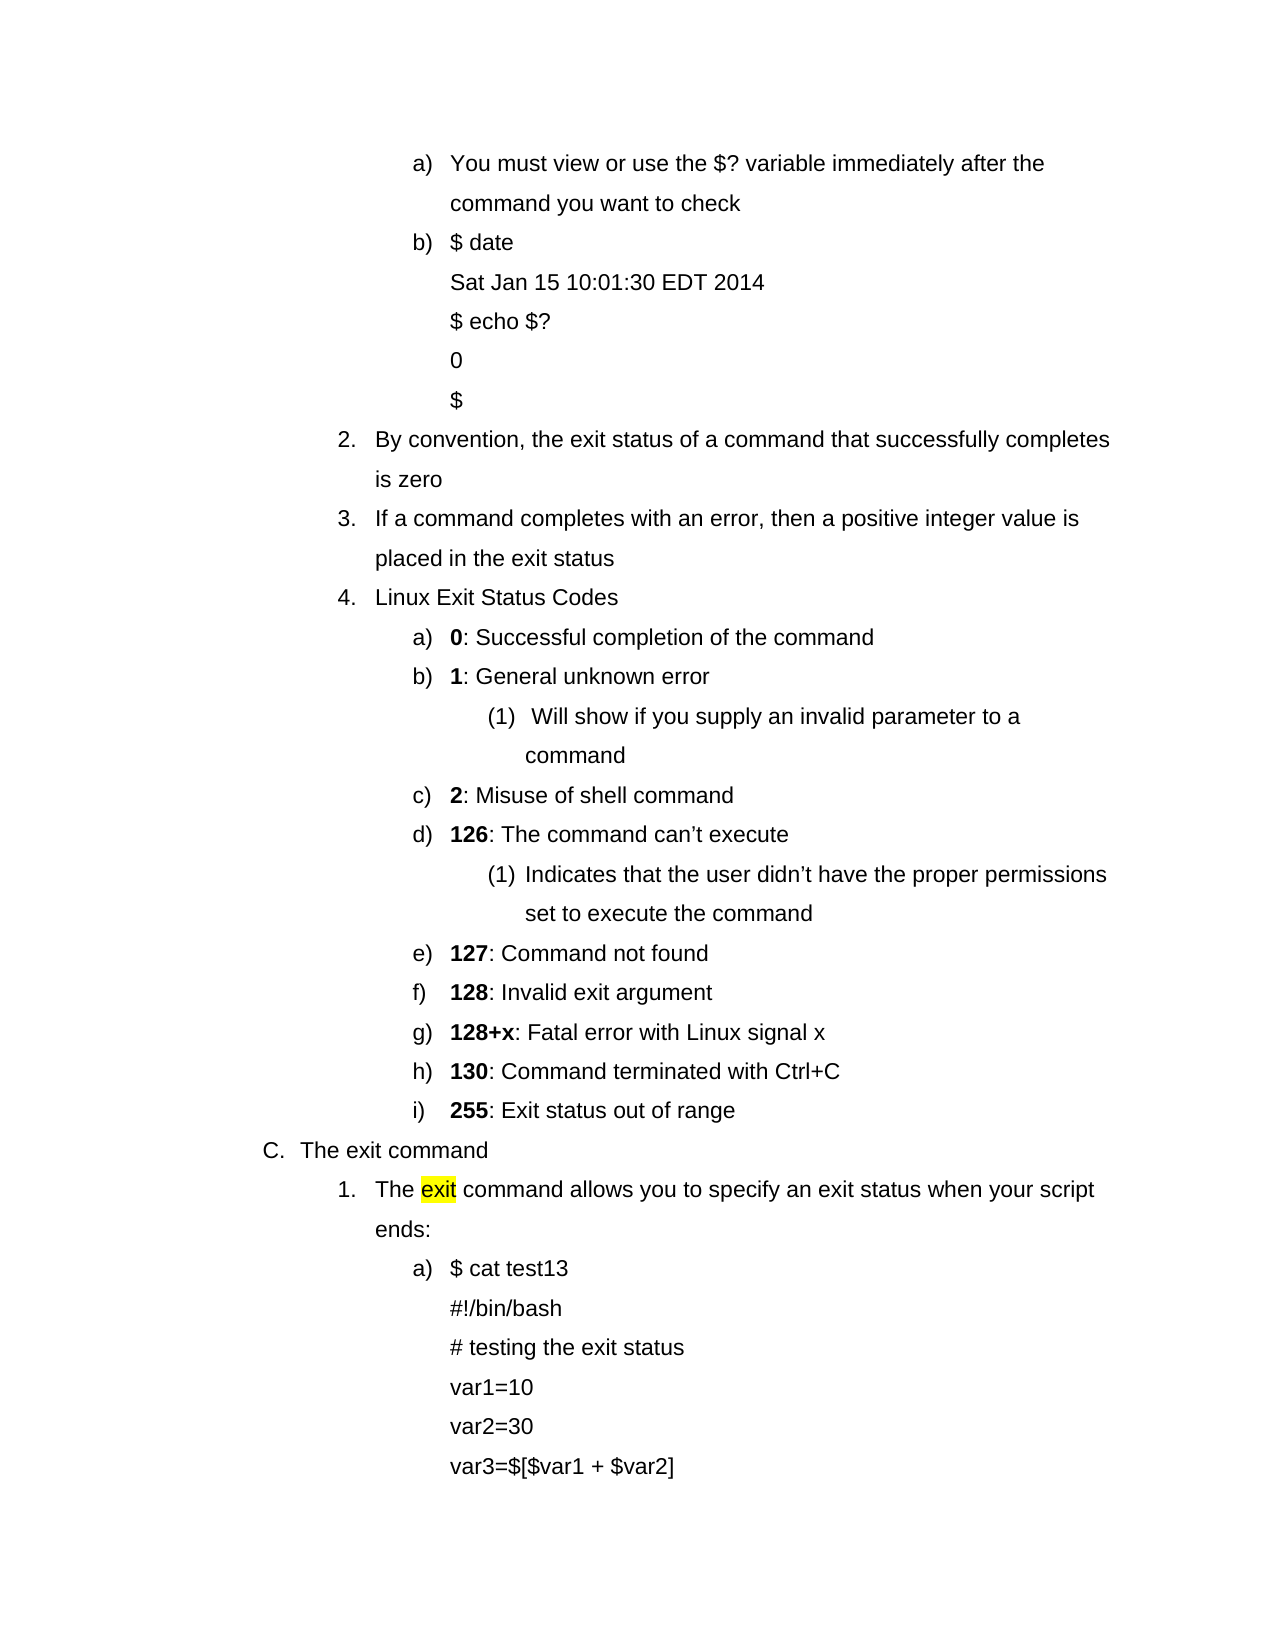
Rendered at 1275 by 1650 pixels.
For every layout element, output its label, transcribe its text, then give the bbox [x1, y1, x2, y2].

text var3=$[$var1 + $var2] [450, 1453, 1125, 1479]
list $ date [412, 229, 1125, 255]
list You must view or use the $? variable immediately after the command you want to check [412, 150, 1125, 216]
list Indicates that the user didn’t have the proper permissions set to execute the command [487, 861, 1125, 926]
list 126: The command can’t execute [412, 821, 1125, 847]
text 0 [450, 347, 1125, 374]
list 128+x: Fatal error with Linux signal x [412, 1018, 1125, 1045]
text $ [450, 387, 1125, 413]
list By convention, the exit status of a command that successfully completes is zero [337, 426, 1125, 492]
list $ cat test13 [412, 1255, 1125, 1282]
text #!/bin/bash [450, 1295, 1125, 1321]
list The exit command [262, 1137, 1125, 1163]
list 1: General unknown error [412, 663, 1125, 689]
list The exit command allows you to specify an exit status when your script ends: [337, 1176, 1125, 1242]
list If a command completes with an error, then a positive integer value is placed in the exit status [337, 505, 1125, 571]
list Linux Exit Status Codes [337, 584, 1125, 611]
list 130: Command terminated with Ctrl+C [412, 1058, 1125, 1084]
text $ echo $? [450, 308, 1125, 334]
list 127: Command not found [412, 939, 1125, 966]
list 255: Exit status out of range [412, 1097, 1125, 1124]
list 2: Misuse of shell command [412, 782, 1125, 808]
text var2=30 [450, 1413, 1125, 1440]
text # testing the exit status [450, 1334, 1125, 1361]
list Will show if you supply an invalid parameter to a command [487, 703, 1125, 768]
text Sat Jan 15 10:01:30 EDT 2014 [450, 268, 1125, 295]
text var1=10 [450, 1374, 1125, 1400]
list 128: Invalid exit argument [412, 979, 1125, 1005]
list 0: Successful completion of the command [412, 624, 1125, 650]
